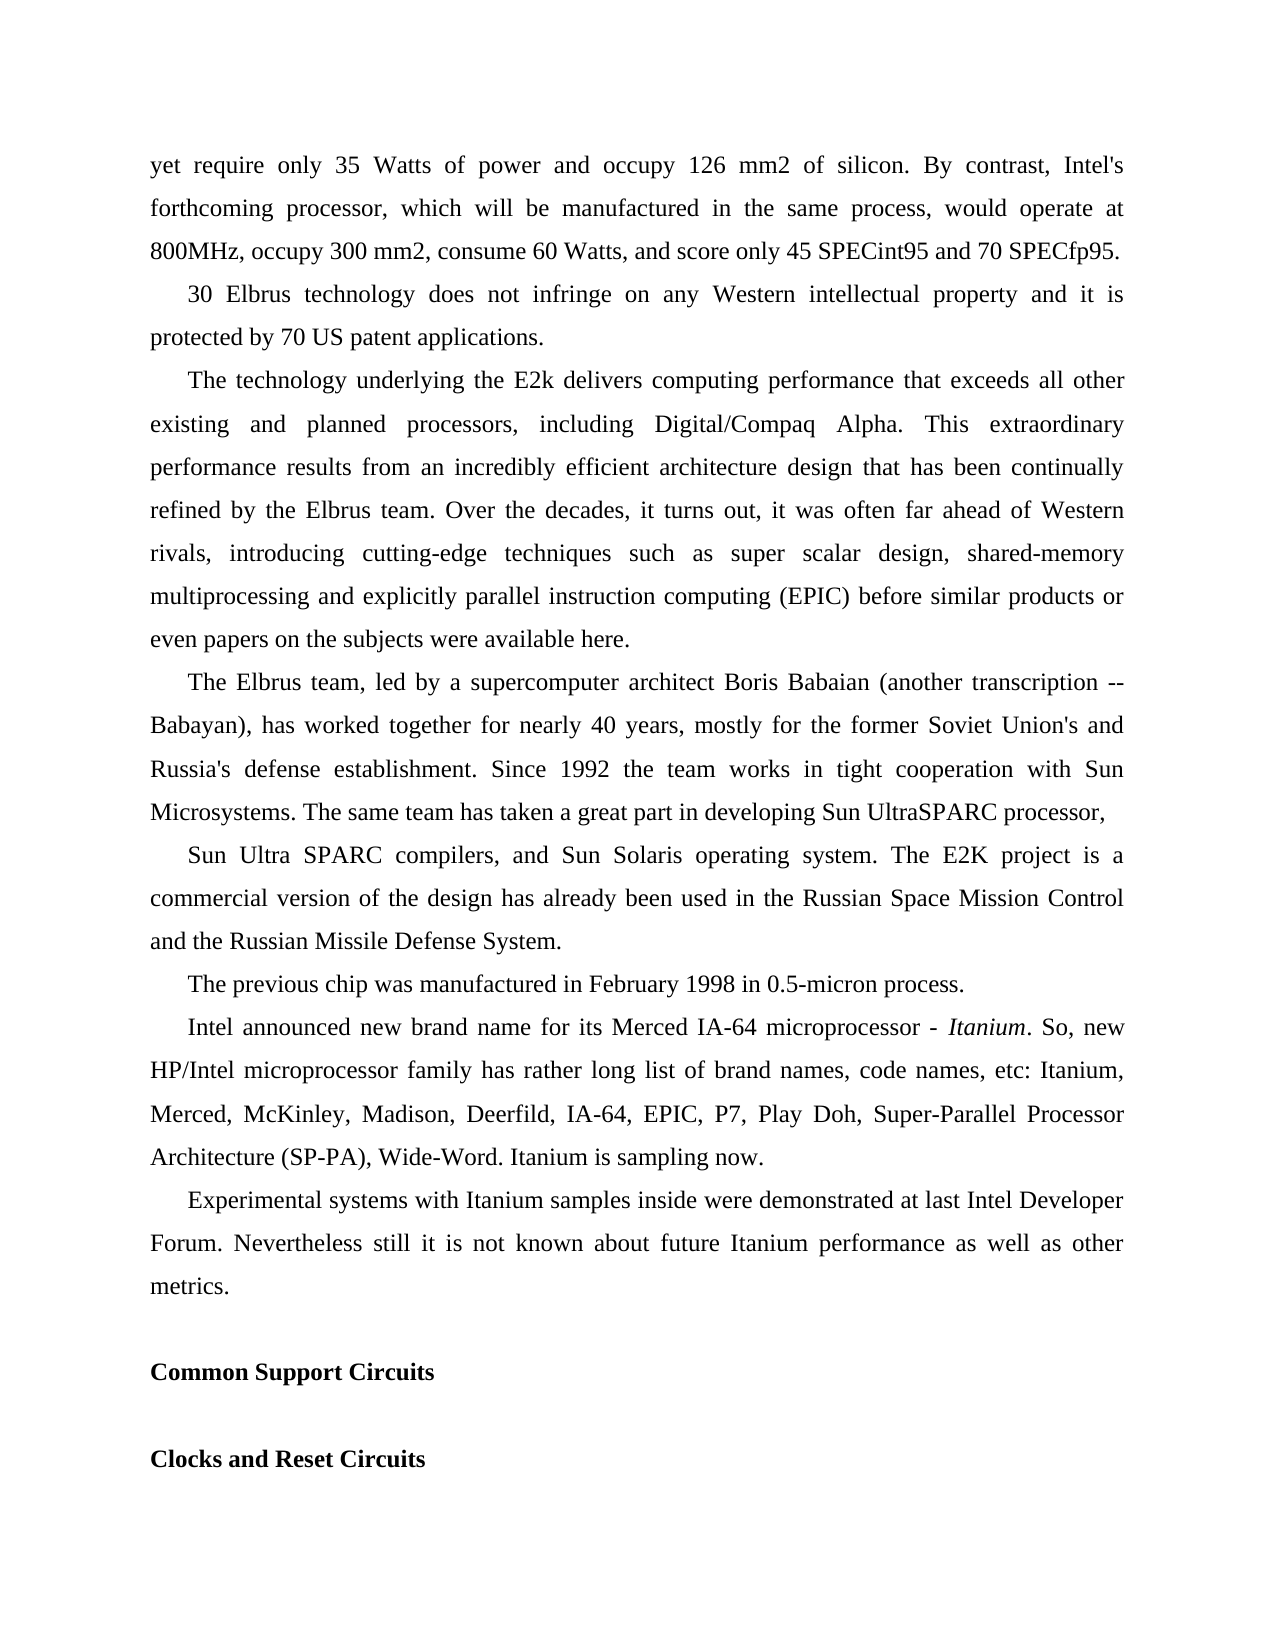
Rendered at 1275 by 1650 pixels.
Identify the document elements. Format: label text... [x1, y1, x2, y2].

text The previous chip was manufactured in February 1998 in 0.5-micron process. [150, 969, 1125, 998]
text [150, 150, 1125, 265]
text Clocks and Reset Circuits [150, 1444, 1125, 1472]
text The Elbrus team, led by a supercomputer architect Boris Babaian (another transcription -- Babayan), has worked together for nearly 40 years, mostly for the former Soviet Union's and Russia's defense establishment. Since 1992 the team works in tight cooperation with Sun Microsystems. The same team has taken a great part in developing Sun UltraSPARC processor, [150, 667, 1125, 826]
text Experimental systems with Itanium samples inside were demonstrated at last Intel Developer Forum. Nevertheless still it is not known about future Itanium performance as well as other metrics. [150, 1185, 1125, 1300]
text Sun Ultra SPARC compilers, and Sun Solaris operating system. The E2K project is a commercial version of the design has already been used in the Russian Space Mission Control and the Russian Missile Defense System. [150, 840, 1125, 955]
text 30 Elbrus technology does not infringe on any Western intellectual property and it is protected by 70 US patent applications. [150, 279, 1125, 351]
text Common Support Circuits [150, 1357, 1125, 1386]
text Intel announced new brand name for its Merced IA-64 microprocessor - Itanium. So, new HP/Intel microprocessor family has rather long list of brand names, code names, etc: Itanium, Merced, McKinley, Madison, Deerfild, IA-64, EPIC, P7, Play Doh, Super-Parallel Processor Architecture (SP-PA), Wide-Word. Itanium is sampling now. [150, 1012, 1125, 1171]
text The technology underlying the E2k delivers computing performance that exceeds all other existing and planned processors, including Digital/Compaq Alpha. This extraordinary performance results from an incredibly efficient architecture design that has been continually refined by the Elbrus team. Over the decades, it turns out, it was often far ahead of Western rivals, introducing cutting-edge techniques such as super scalar design, shared-memory multiprocessing and explicitly parallel instruction computing (EPIC) before similar products or even papers on the subjects were available here. [150, 366, 1125, 653]
